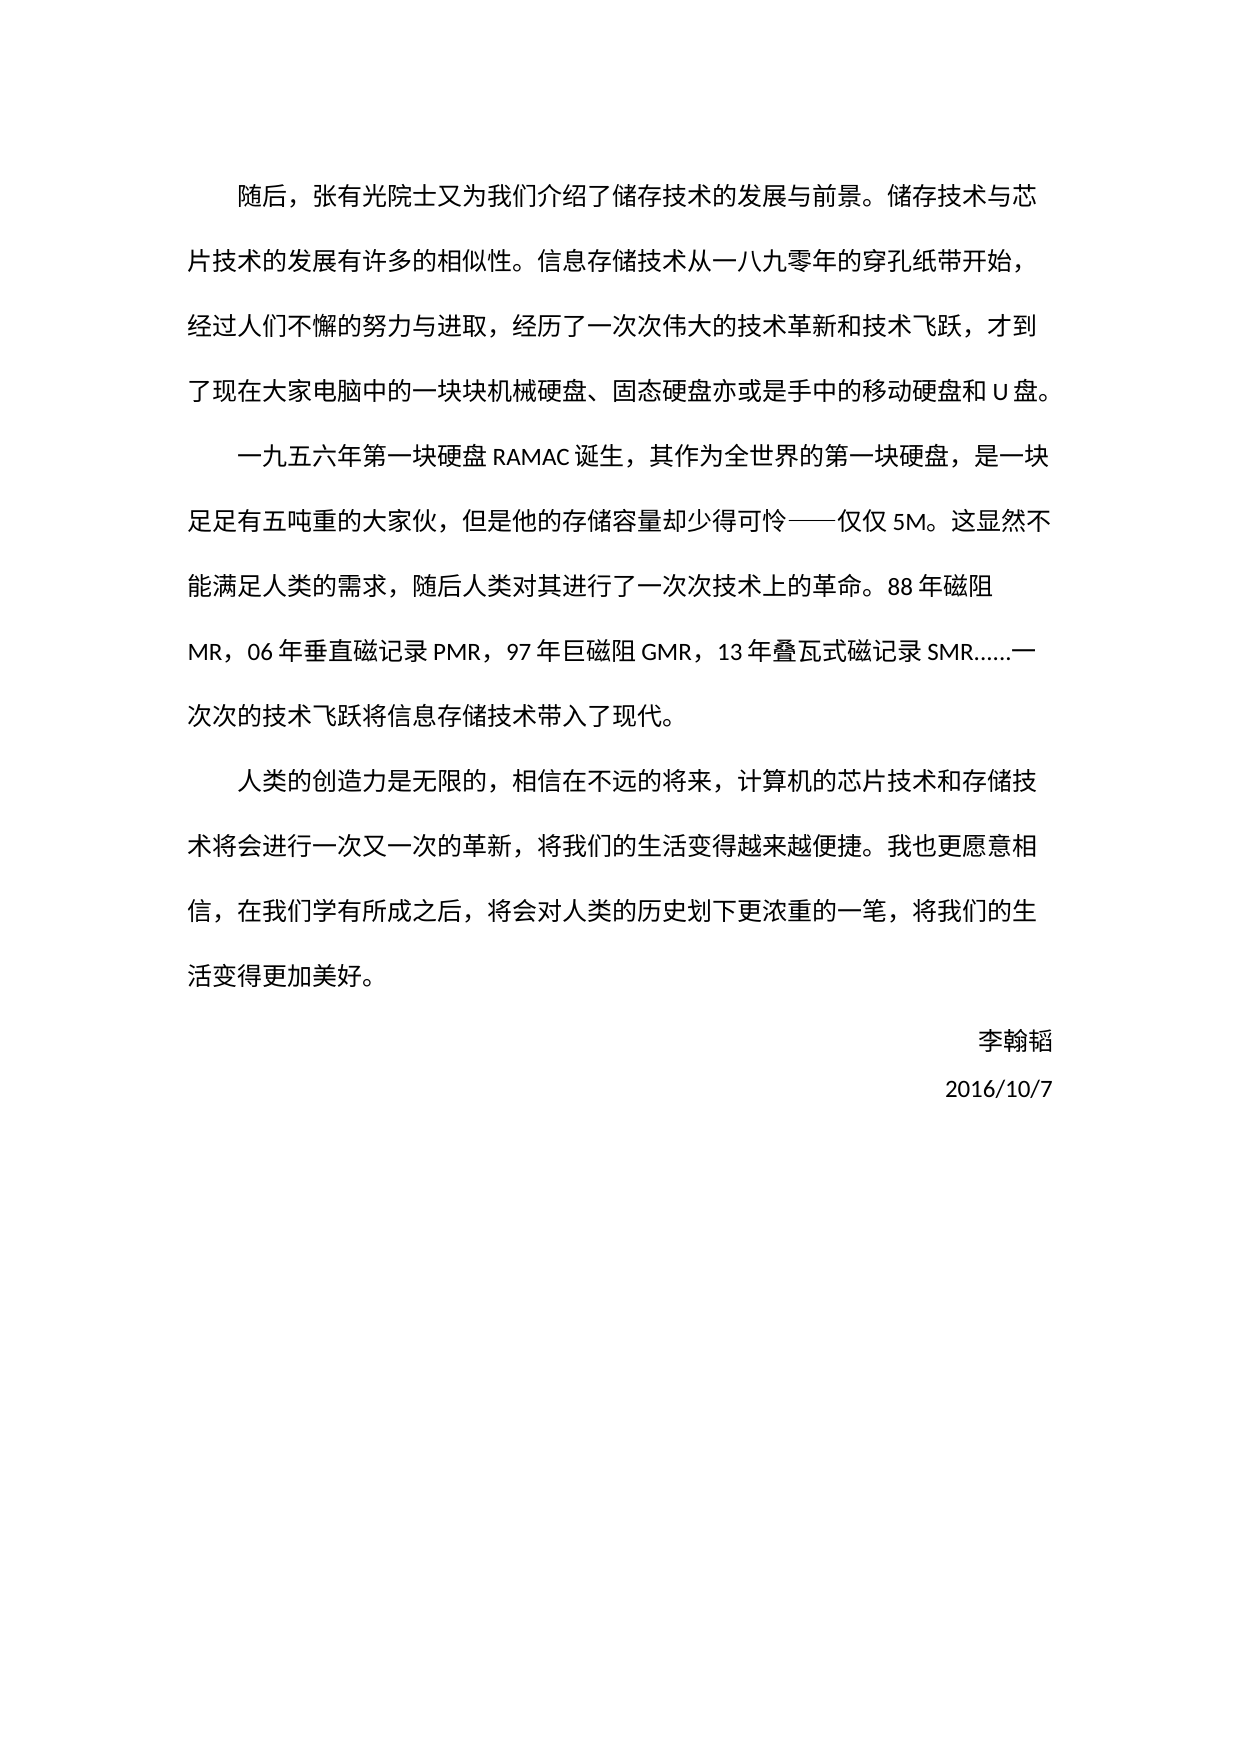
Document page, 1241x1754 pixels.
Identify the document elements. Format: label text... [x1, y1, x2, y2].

text 2016/10/7 [187, 1072, 1053, 1104]
text 人类的创造力是无限的，相信在不远的将来，计算机的芯片技术和存储技术将会进行一次又一次的革新，将我们的生活变得越来越便捷。我也更愿意相信，在我们学有所成之后，将会对人类的历史划下更浓重的一笔，将我们的生活变得更加美好。 [187, 747, 1053, 1007]
text 随后，张有光院士又为我们介绍了储存技术的发展与前景。储存技术与芯片技术的发展有许多的相似性。信息存储技术从一八九零年的穿孔纸带开始，经过人们不懈的努力与进取，经历了一次次伟大的技术革新和技术飞跃，才到了现在大家电脑中的一块块机械硬盘、固态硬盘亦或是手中的移动硬盘和U盘。 [187, 162, 1053, 422]
text 一九五六年第一块硬盘RAMAC诞生，其作为全世界的第一块硬盘，是一块足足有五吨重的大家伙，但是他的存储容量却少得可怜——仅仅5M。这显然不能满足人类的需求，随后人类对其进行了一次次技术上的革命。88年磁阻MR，06年垂直磁记录PMR，97年巨磁阻GMR，13年叠瓦式磁记录SMR......一次次的技术飞跃将信息存储技术带入了现代。 [187, 422, 1053, 747]
text 李翰韬 [187, 1007, 1053, 1072]
